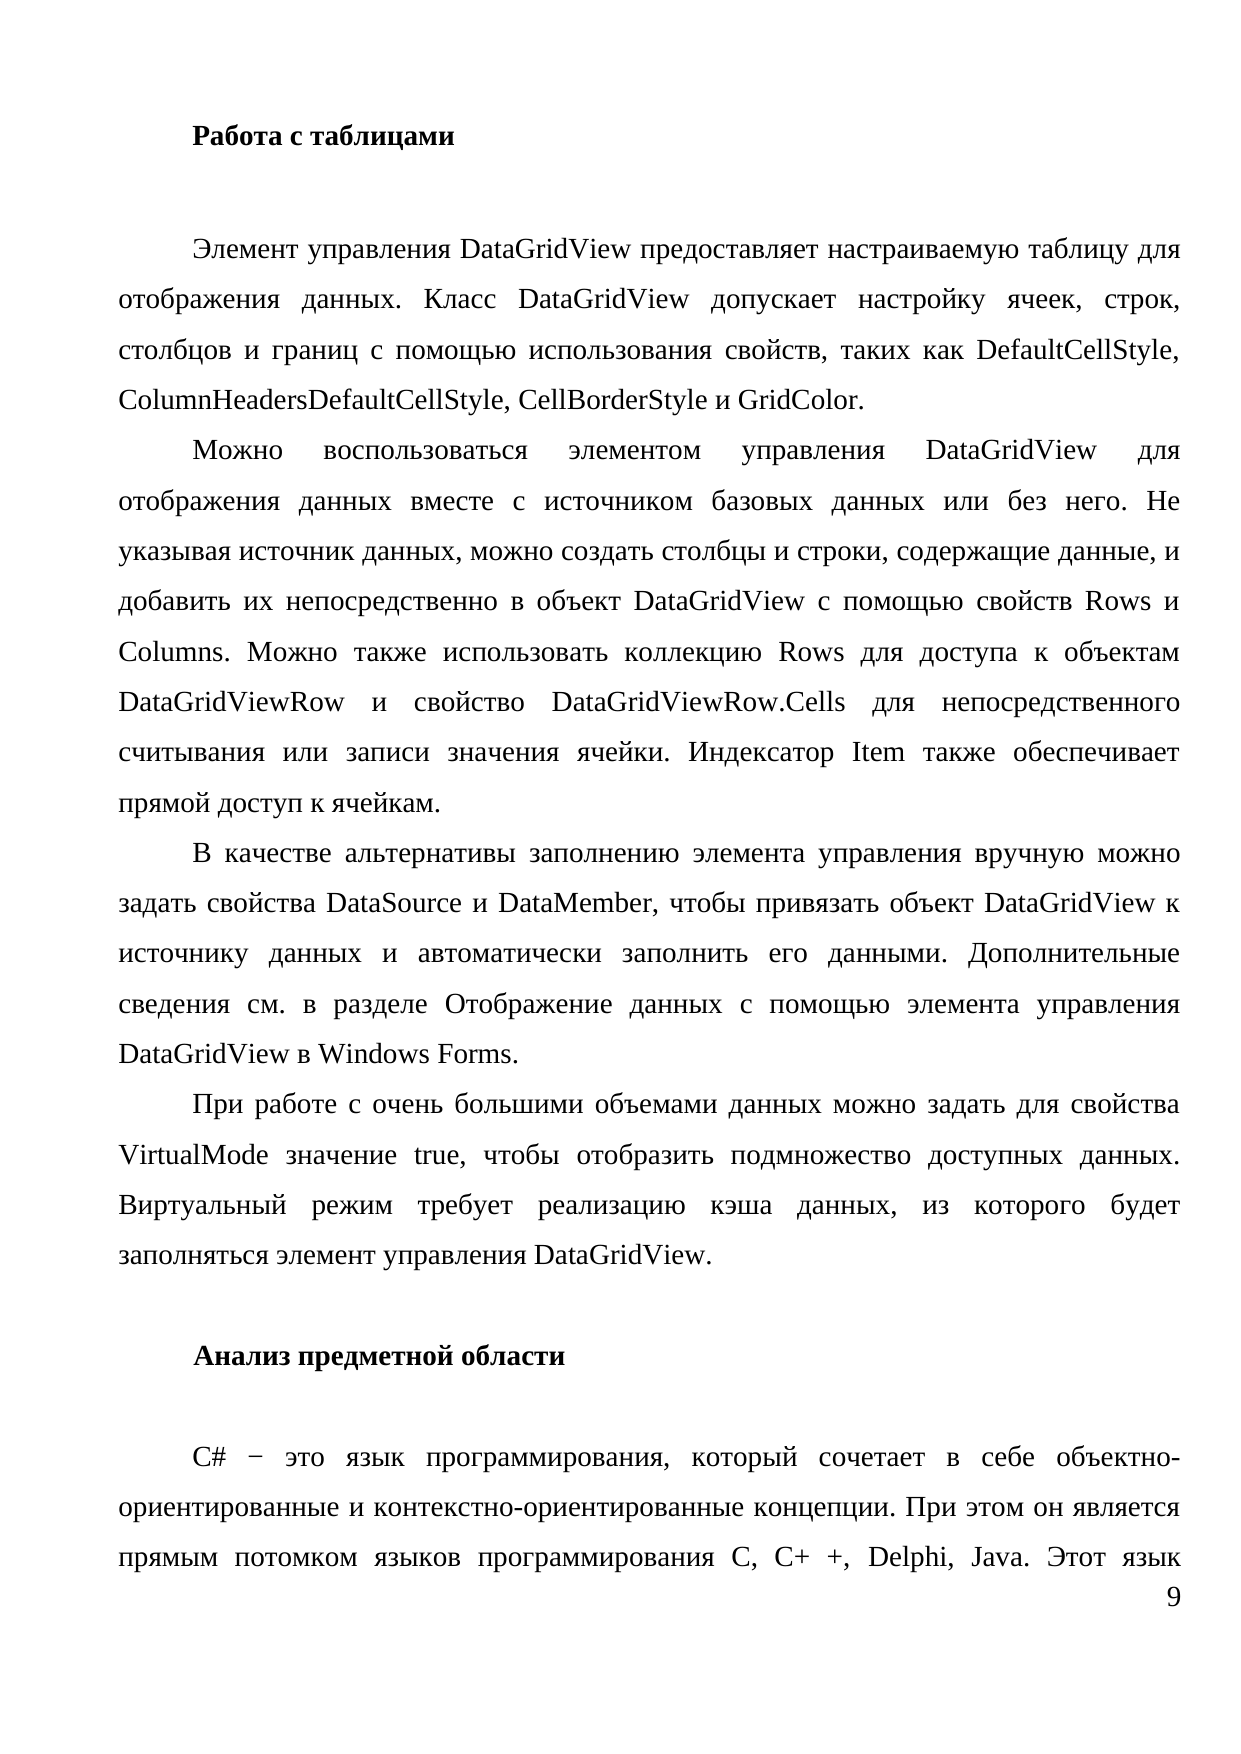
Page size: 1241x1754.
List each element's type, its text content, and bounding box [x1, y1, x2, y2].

text При работе с очень большими объемами данных можно задать для свойства VirtualMode значение true, чтобы отобразить подмножество доступных данных. Виртуальный режим требует реализацию кэша данных, из которого будет заполняться элемент управления DataGridView. [118, 1087, 1181, 1271]
text Элемент управления DataGridView предоставляет настраиваемую таблицу для отображения данных. Класс DataGridView допускает настройку ячеек, строк, столбцов и границ с помощью использования свойств, таких как DefaultCellStyle, ColumnHeadersDefaultCellStyle, CellBorderStyle и GridColor. [118, 231, 1181, 416]
text Можно воспользоваться элементом управления DataGridView для отображения данных вместе с источником базовых данных или без него. Не указывая источник данных, можно создать столбцы и строки, содержащие данные, и добавить их непосредственно в объект DataGridView с помощью свойств Rows и Columns. Можно также использовать коллекцию Rows для доступа к объектам DataGridViewRow и свойство DataGridViewRow.Cells для непосредственного считывания или записи значения ячейки. Индексатор Item также обеспечивает прямой доступ к ячейкам. [118, 432, 1181, 818]
text В качестве альтернативы заполнению элемента управления вручную можно задать свойства DataSource и DataMember, чтобы привязать объект DataGridView к источнику данных и автоматически заполнить его данными. Дополнительные сведения см. в разделе Отображение данных с помощью элемента управления DataGridView в Windows Forms. [118, 835, 1181, 1070]
subtitle Анализ предметной области [193, 1338, 1181, 1372]
subtitle Работа с таблицами [192, 118, 1181, 152]
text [118, 1439, 1181, 1573]
